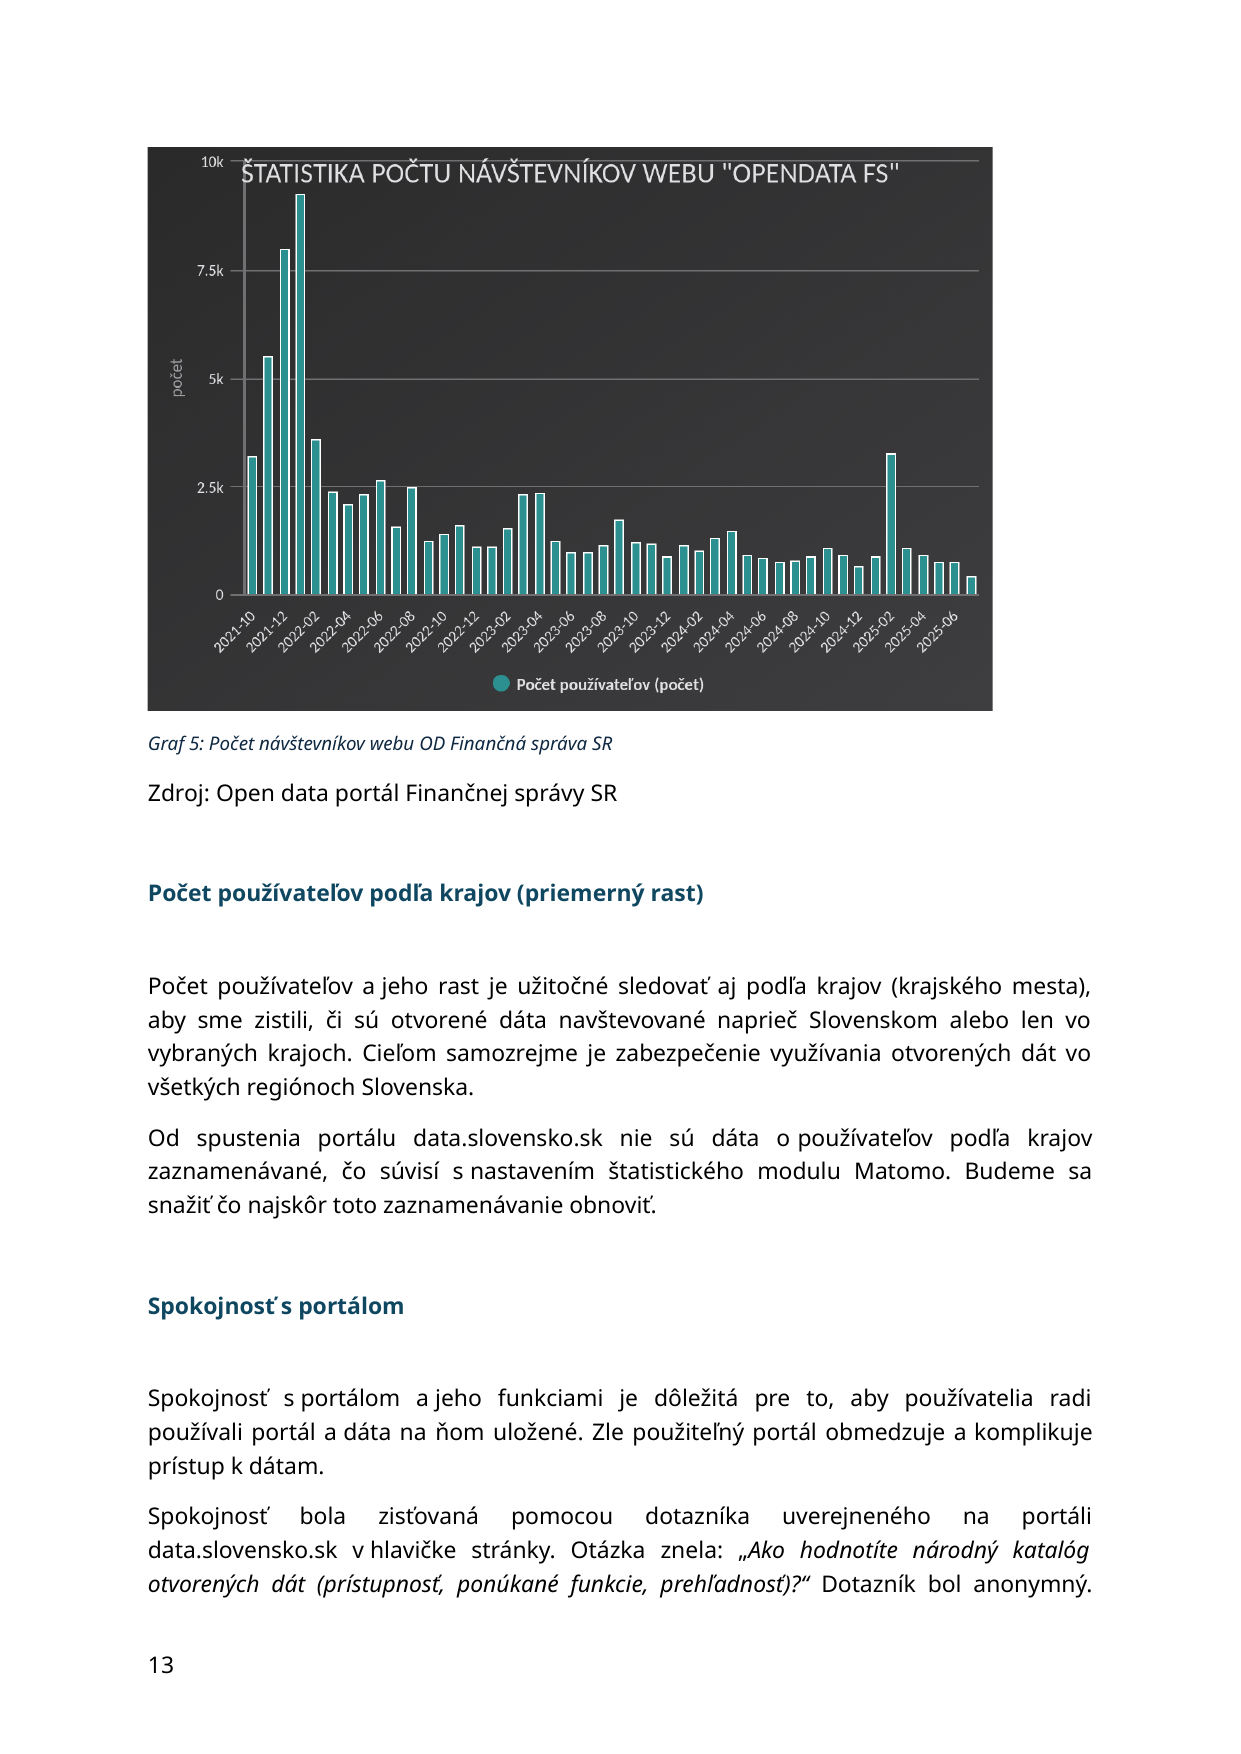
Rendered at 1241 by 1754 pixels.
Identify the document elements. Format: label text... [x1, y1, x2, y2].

text Od spustenia portálu data.slovensko.sk nie sú dáta o používateľov podľa krajov zaznamenávané, čo súvisí s nastavením štatistického modulu Matomo. Budeme sa snažiť čo najskôr toto zaznamenávanie obnoviť. [148, 1122, 1093, 1220]
subtitle Spokojnosť s portálom [148, 1290, 1093, 1321]
text Spokojnosť s portálom a jeho funkciami je dôležitá pre to, aby používatelia radi používali portál a dáta na ňom uložené. Zle použiteľný portál obmedzuje a komplikuje prístup k dátam. [148, 1382, 1093, 1481]
picture [147, 147, 993, 711]
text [148, 1500, 1093, 1599]
text Počet používateľov a jeho rast je užitočné sledovať aj podľa krajov (krajského mesta), aby sme zistili, či sú otvorené dáta navštevované naprieč Slovenskom alebo len vo vybraných krajoch. Cieľom samozrejme je zabezpečenie využívania otvorených dát vo všetkých regiónoch Slovenska. [148, 970, 1093, 1102]
text Zdroj: Open data portál Finančnej správy SR [148, 777, 1093, 808]
subtitle Počet používateľov podľa krajov (priemerný rast) [148, 877, 1093, 909]
